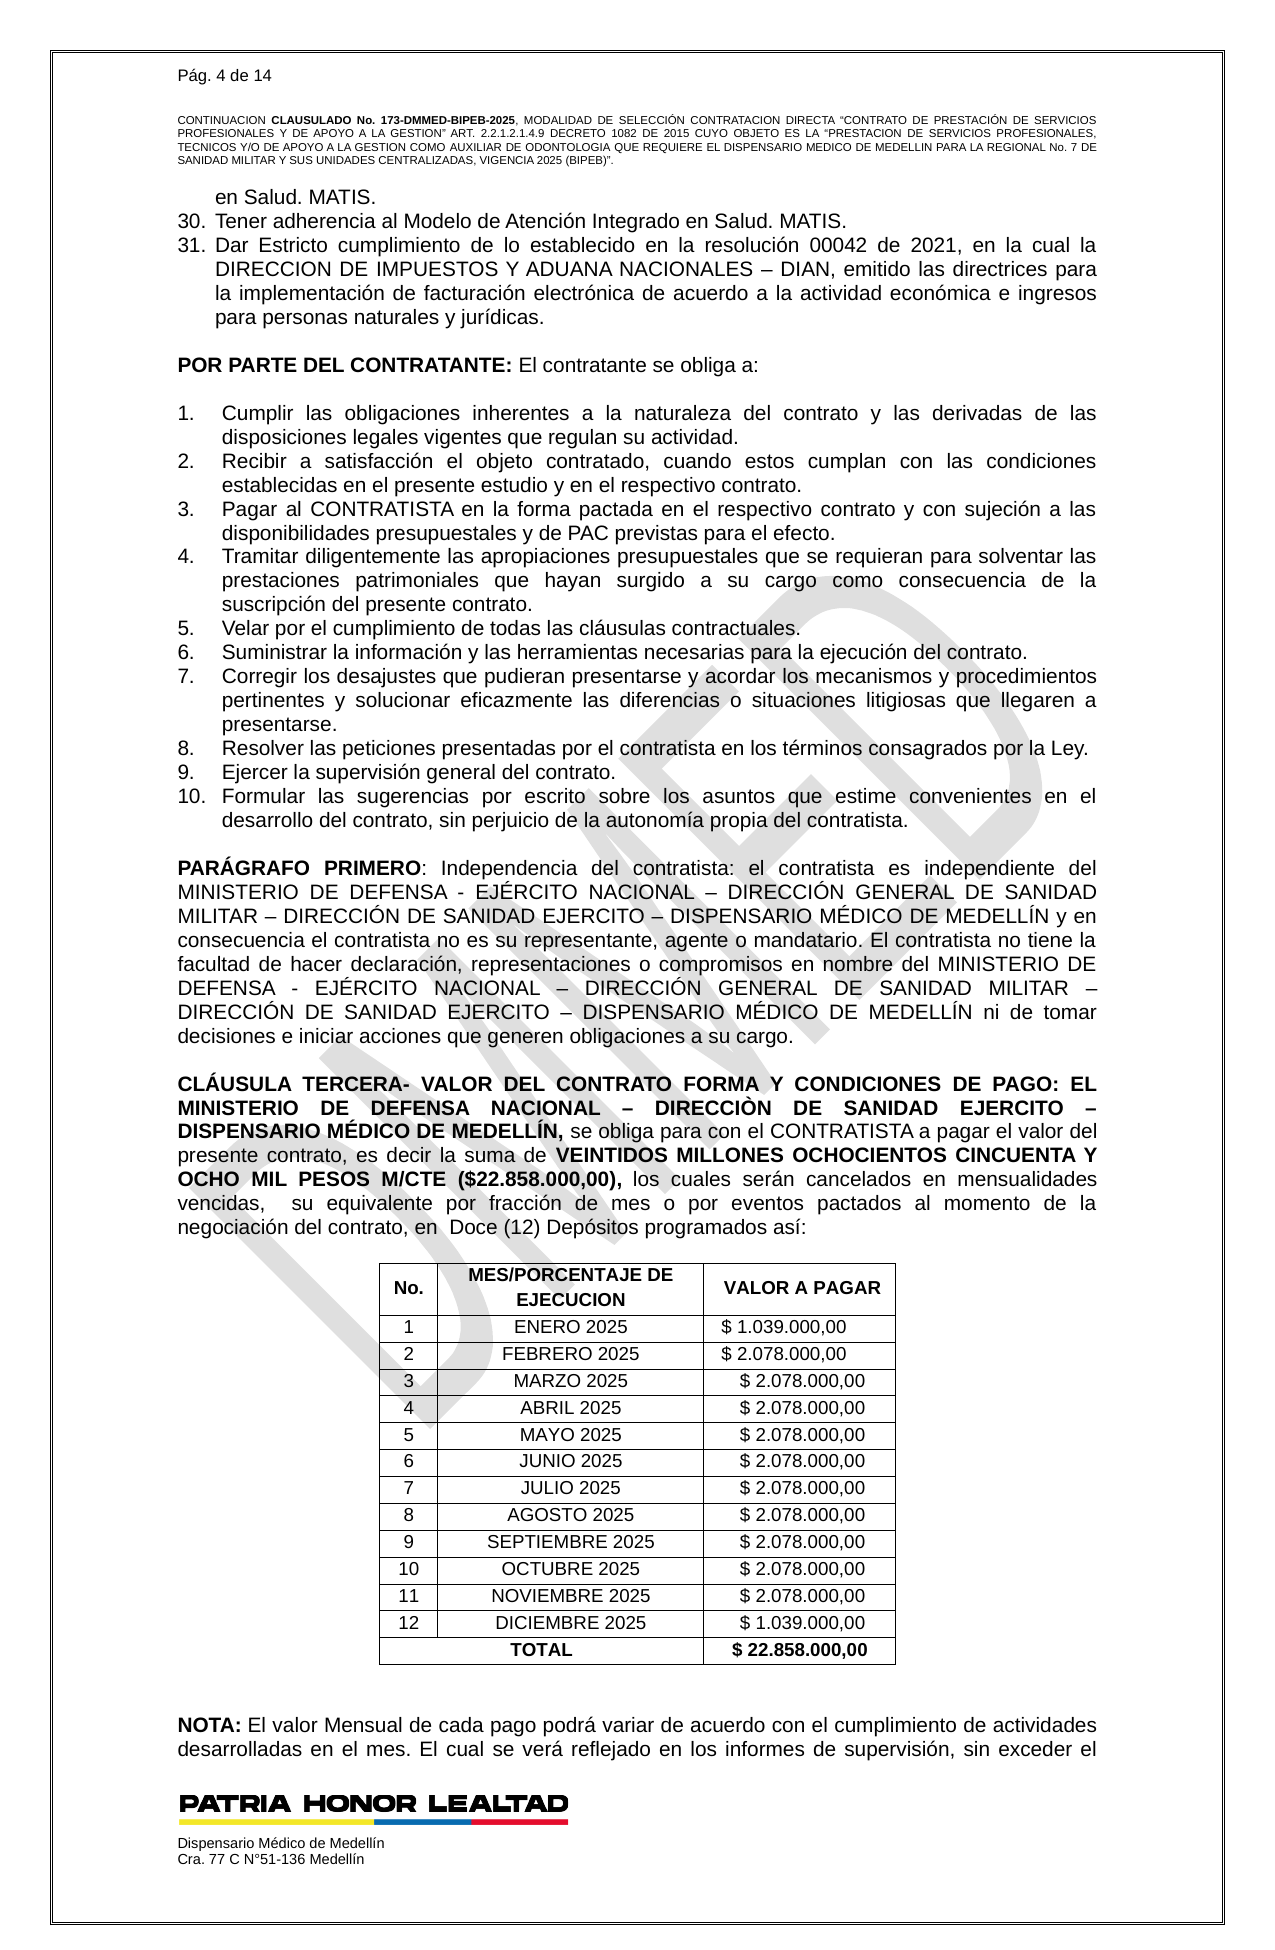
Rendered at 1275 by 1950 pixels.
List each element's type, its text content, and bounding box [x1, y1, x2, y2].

list Corregir los desajustes que pudieran presentarse y acordar los mecanismos y procedimientos pertinentes y solucionar eficazmente las diferencias o situaciones litigiosas que llegaren a presentarse. [177, 664, 1098, 736]
table_cell 9 [380, 1531, 437, 1557]
list Recibir a satisfacción el objeto contratado, cuando estos cumplan con las condiciones establecidas en el presente estudio y en el respectivo contrato. [177, 448, 1098, 496]
table_cell $ 2.078.000,00 [704, 1558, 895, 1583]
table_cell $ 22.858.000,00 [704, 1638, 895, 1664]
table_cell SEPTIEMBRE 2025 [438, 1531, 703, 1557]
table_cell 3 [380, 1370, 437, 1395]
table_cell 6 [380, 1450, 437, 1476]
table_cell 5 [380, 1423, 437, 1449]
table_cell DICIEMBRE 2025 [438, 1611, 703, 1637]
table_cell $ 2.078.000,00 [704, 1370, 895, 1395]
table_cell $ 2.078.000,00 [704, 1585, 895, 1610]
table_cell ABRIL 2025 [438, 1396, 703, 1422]
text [177, 1713, 1098, 1761]
table_cell 4 [380, 1396, 437, 1422]
table_cell 10 [380, 1558, 437, 1583]
table_cell 12 [380, 1611, 437, 1637]
table_cell TOTAL [380, 1638, 703, 1664]
table_cell OCTUBRE 2025 [438, 1558, 703, 1583]
table_header No. [380, 1264, 437, 1315]
list Cumplir las obligaciones inherentes a la naturaleza del contrato y las derivadas de las disposiciones legales vigentes que regulan su actividad. [177, 401, 1098, 448]
table_cell $ 2.078.000,00 [704, 1504, 895, 1530]
list Tener adherencia al Modelo de Atención Integrado en Salud. MATIS. [177, 209, 1098, 233]
table_cell JUNIO 2025 [438, 1450, 703, 1476]
text PARÁGRAFO PRIMERO: Independencia del contratista: el contratista es independiente del MINISTERIO DE DEFENSA - EJÉRCITO NACIONAL – DIRECCIÓN GENERAL DE SANIDAD MILITAR – DIRECCIÓN DE SANIDAD EJERCITO – DISPENSARIO MÉDICO DE MEDELLÍN y en consecuencia el contratista no es su representante, agente o mandatario. El contratista no tiene la facultad de hacer declaración, representaciones o compromisos en nombre del MINISTERIO DE DEFENSA - EJÉRCITO NACIONAL – DIRECCIÓN GENERAL DE SANIDAD MILITAR – DIRECCIÓN DE SANIDAD EJERCITO – DISPENSARIO MÉDICO DE MEDELLÍN ni de tomar decisiones e iniciar acciones que generen obligaciones a su cargo. [177, 856, 1098, 1047]
picture [179, 1795, 569, 1825]
table_cell $ 2.078.000,00 [704, 1531, 895, 1557]
table_cell $ 2.078.000,00 [704, 1423, 895, 1449]
table_header VALOR A PAGAR [704, 1264, 895, 1315]
table_cell JULIO 2025 [438, 1477, 703, 1503]
table_cell 2 [380, 1343, 437, 1368]
table_header MES/PORCENTAJE DE EJECUCION [438, 1264, 703, 1315]
table_cell ENERO 2025 [438, 1316, 703, 1342]
text POR PARTE DEL CONTRATANTE: El contratante se obliga a: [177, 353, 1098, 377]
list Formular las sugerencias por escrito sobre los asuntos que estime convenientes en el desarrollo del contrato, sin perjuicio de la autonomía propia del contratista. [177, 784, 1098, 832]
table_cell 1 [380, 1316, 437, 1342]
table_cell NOVIEMBRE 2025 [438, 1585, 703, 1610]
table_cell 8 [380, 1504, 437, 1530]
table_cell $ 2.078.000,00 [704, 1450, 895, 1476]
table_cell 11 [380, 1585, 437, 1610]
list Dar Estricto cumplimiento de lo establecido en la resolución 00042 de 2021, en la cual la DIRECCION DE IMPUESTOS Y ADUANA NACIONALES – DIAN, emitido las directrices para la implementación de facturación electrónica de acuerdo a la actividad económica e ingresos para personas naturales y jurídicas. [177, 233, 1098, 329]
list Tramitar diligentemente las apropiaciones presupuestales que se requieran para solventar las prestaciones patrimoniales que hayan surgido a su cargo como consecuencia de la suscripción del presente contrato. [177, 544, 1098, 616]
table_cell $ 2.078.000,00 [704, 1396, 895, 1422]
table_cell FEBRERO 2025 [438, 1343, 703, 1368]
table_cell $ 1.039.000,00 [704, 1316, 895, 1342]
table_cell 7 [380, 1477, 437, 1503]
table_cell MAYO 2025 [438, 1423, 703, 1449]
table_cell $ 2.078.000,00 [704, 1477, 895, 1503]
list Ejercer la supervisión general del contrato. [177, 760, 1098, 784]
table_cell MARZO 2025 [438, 1370, 703, 1395]
list Pagar al CONTRATISTA en la forma pactada en el respectivo contrato y con sujeción a las disponibilidades presupuestales y de PAC previstas para el efecto. [177, 496, 1098, 544]
table_cell $ 1.039.000,00 [704, 1611, 895, 1637]
list Resolver las peticiones presentadas por el contratista en los términos consagrados por la Ley. [177, 736, 1098, 760]
list Velar por el cumplimiento de todas las cláusulas contractuales. [177, 616, 1098, 640]
table_cell AGOSTO 2025 [438, 1504, 703, 1530]
list Suministrar la información y las herramientas necesarias para la ejecución del contrato. [177, 640, 1098, 664]
text CLÁUSULA TERCERA- VALOR DEL CONTRATO FORMA Y CONDICIONES DE PAGO: EL MINISTERIO DE DEFENSA NACIONAL – DIRECCIÒN DE SANIDAD EJERCITO – DISPENSARIO MÉDICO DE MEDELLÍN, se obliga para con el CONTRATISTA a pagar el valor del presente contrato, es decir la suma de VEINTIDOS MILLONES OCHOCIENTOS CINCUENTA Y OCHO MIL PESOS M/CTE ($22.858.000,00), los cuales serán cancelados en mensualidades vencidas, su equivalente por fracción de mes o por eventos pactados al momento de la negociación del contrato, en Doce (12) Depósitos programados así: [177, 1071, 1098, 1239]
table_cell $ 2.078.000,00 [704, 1343, 895, 1368]
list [177, 185, 1098, 209]
